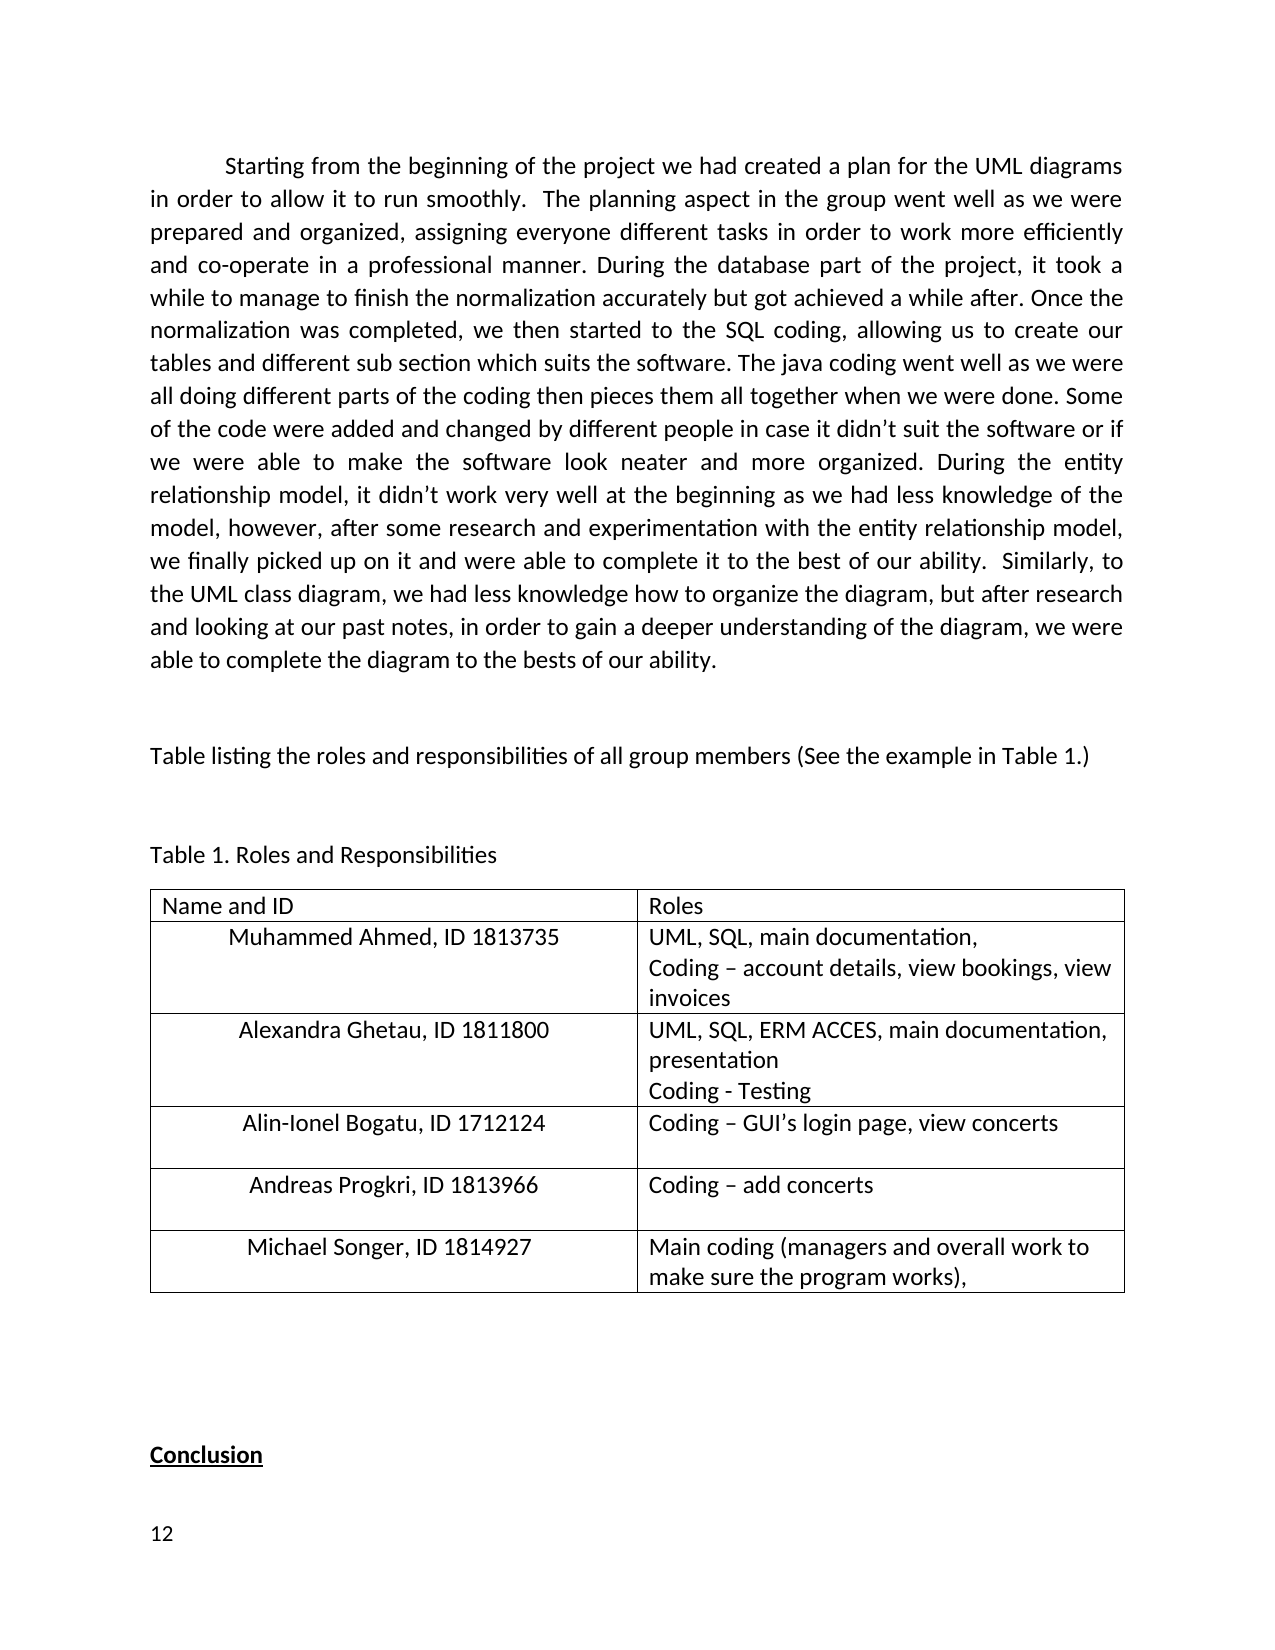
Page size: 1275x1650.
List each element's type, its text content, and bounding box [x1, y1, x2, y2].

text Table listing the roles and responsibilities of all group members (See the example in Table 1.) [150, 740, 1125, 771]
table_cell Michael Songer, ID 1814927 [151, 1231, 637, 1292]
table_cell Alexandra Ghetau, ID 1811800 [151, 1014, 637, 1106]
table_cell Alin-Ionel Bogatu, ID 1712124 [151, 1107, 637, 1168]
table_cell Coding – add concerts [638, 1169, 1124, 1230]
table_cell Main coding (managers and overall work to make sure the program works), [638, 1231, 1124, 1292]
table_cell Muhammed Ahmed, ID 1813735 [151, 922, 637, 1013]
table_header Roles [638, 890, 1124, 921]
table_cell UML, SQL, ERM ACCES, main documentation, presentation Coding - Testing [638, 1014, 1124, 1106]
table_header Name and ID [151, 890, 637, 921]
text Conclusion [150, 1439, 1125, 1469]
table_cell UML, SQL, main documentation, Coding – account details, view bookings, view invoices [638, 922, 1124, 1013]
text Table 1. Roles and Responsibilities [150, 839, 1125, 870]
table_cell Coding – GUI’s login page, view concerts [638, 1107, 1124, 1168]
table_cell Andreas Progkri, ID 1813966 [151, 1169, 637, 1230]
text Starting from the beginning of the project we had created a plan for the UML diagrams in order to allow it to run smoothly. The planning aspect in the group went well as we were prepared and organized, assigning everyone different tasks in order to work more efficiently and co-operate in a professional manner. During the database part of the project, it took a while to manage to finish the normalization accurately but got achieved a while after. Once the normalization was completed, we then started to the SQL coding, allowing us to create our tables and different sub section which suits the software. The java coding went well as we were all doing different parts of the coding then pieces them all together when we were done. Some of the code were added and changed by different people in case it didn’t suit the software or if we were able to make the software look neater and more organized. During the entity relationship model, it didn’t work very well at the beginning as we had less knowledge of the model, however, after some research and experimentation with the entity relationship model, we finally picked up on it and were able to complete it to the best of our ability. Similarly, to the UML class diagram, we had less knowledge how to organize the diagram, but after research and looking at our past notes, in order to gain a deeper understanding of the diagram, we were able to complete the diagram to the bests of our ability. [150, 150, 1125, 674]
